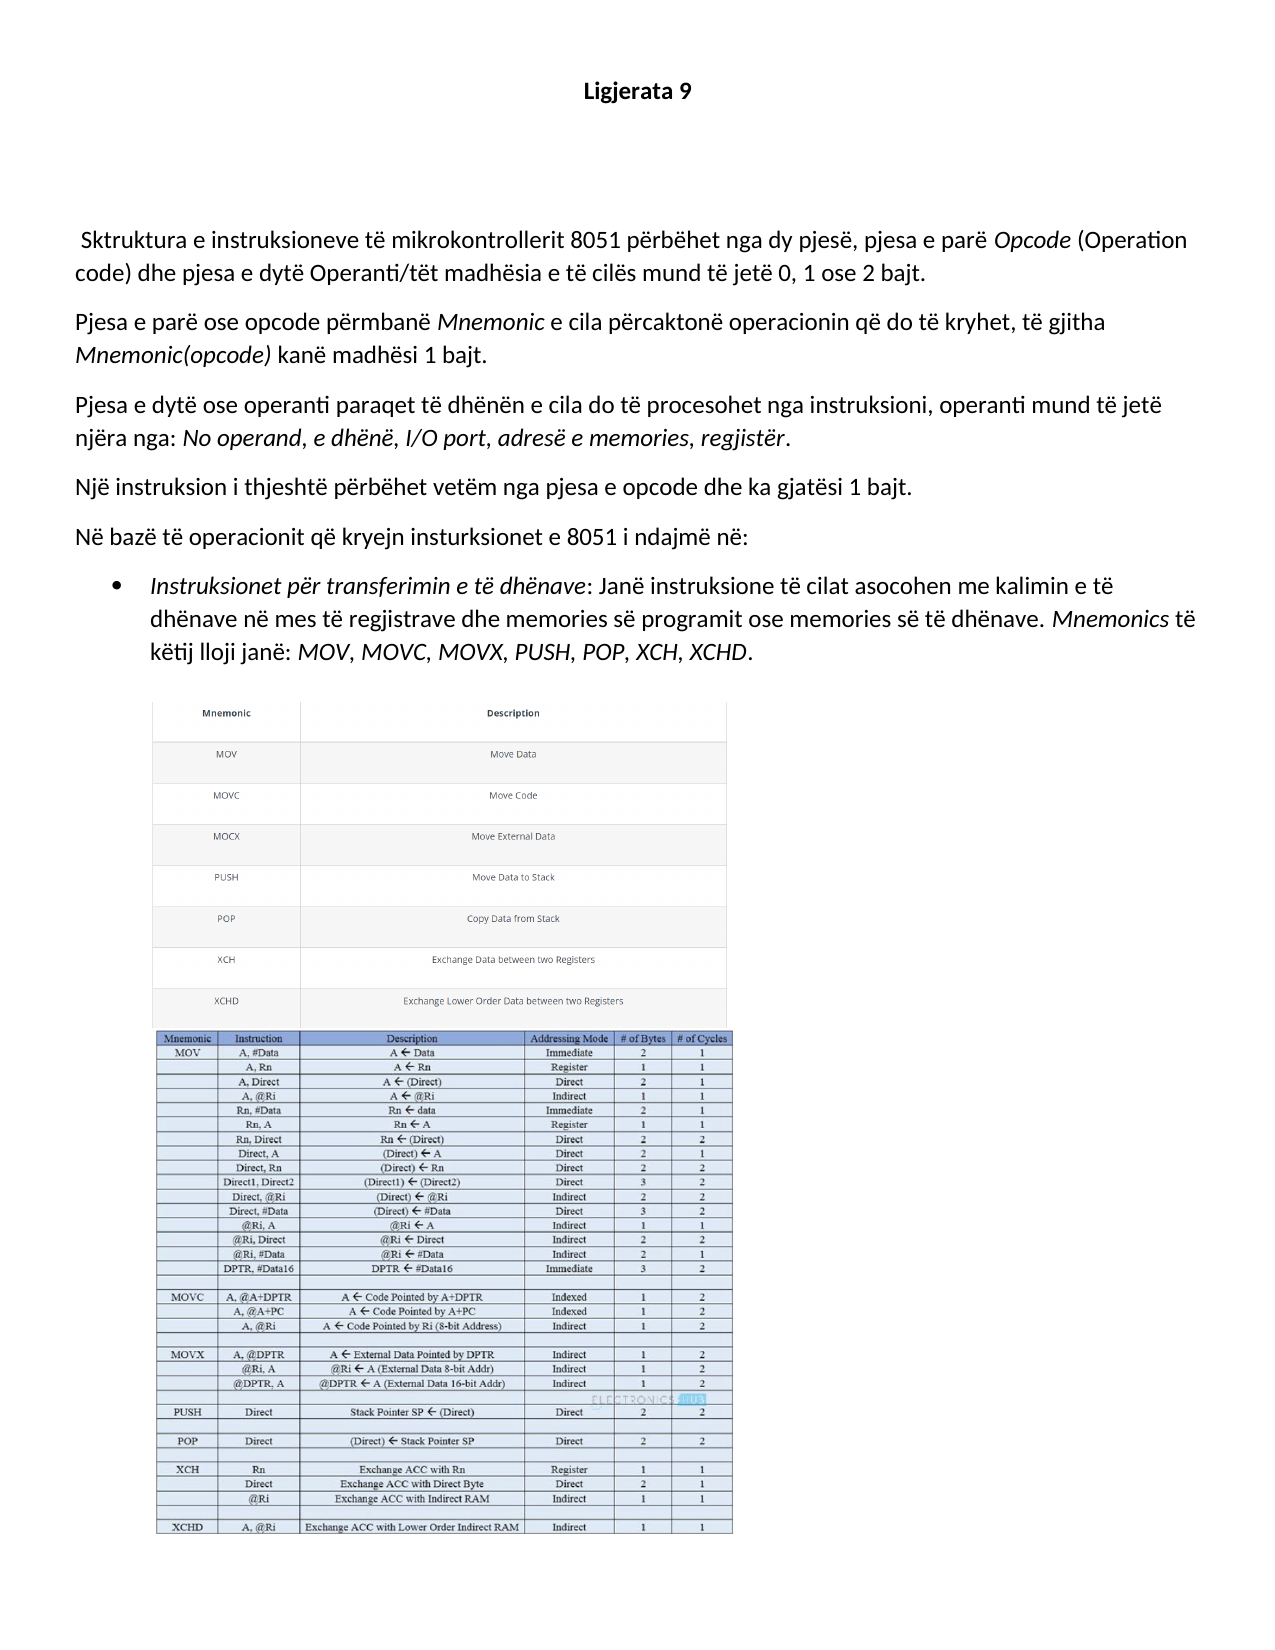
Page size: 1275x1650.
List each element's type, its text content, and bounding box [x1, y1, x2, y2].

text Në bazë të operacionit që kryejn insturksionet e 8051 i ndajmë në: [75, 521, 1200, 551]
list Instruksionet për transferimin e të dhënave: Janë instruksione të cilat asocohen me kalimin e të dhënave në mes të regjistrave dhe memories së programit ose memories së të dhënave. Mnemonics të këtij lloji janë: MOV, MOVC, MOVX, PUSH, POP, XCH, XCHD. [112, 570, 1200, 667]
text Ligjerata 9 [75, 75, 1200, 106]
text Pjesa e dytë ose operanti paraqet të dhënën e cila do të procesohet nga instruksioni, operanti mund të jetë njëra nga: No operand, e dhënë, I/O port, adresë e memories, regjistër. [75, 389, 1200, 452]
picture [150, 702, 728, 1028]
text Sktruktura e instruksioneve të mikrokontrollerit 8051 përbëhet nga dy pjesë, pjesa e parë Opcode (Operation code) dhe pjesa e dytë Operanti/tët madhësia e të cilës mund të jetë 0, 1 ose 2 bajt. [75, 224, 1200, 287]
picture [150, 1029, 737, 1534]
text Një instruksion i thjeshtë përbëhet vetëm nga pjesa e opcode dhe ka gjatësi 1 bajt. [75, 471, 1200, 502]
text Pjesa e parë ose opcode përmbanë Mnemonic e cila përcaktonë operacionin që do të kryhet, të gjitha Mnemonic(opcode) kanë madhësi 1 bajt. [75, 306, 1200, 370]
